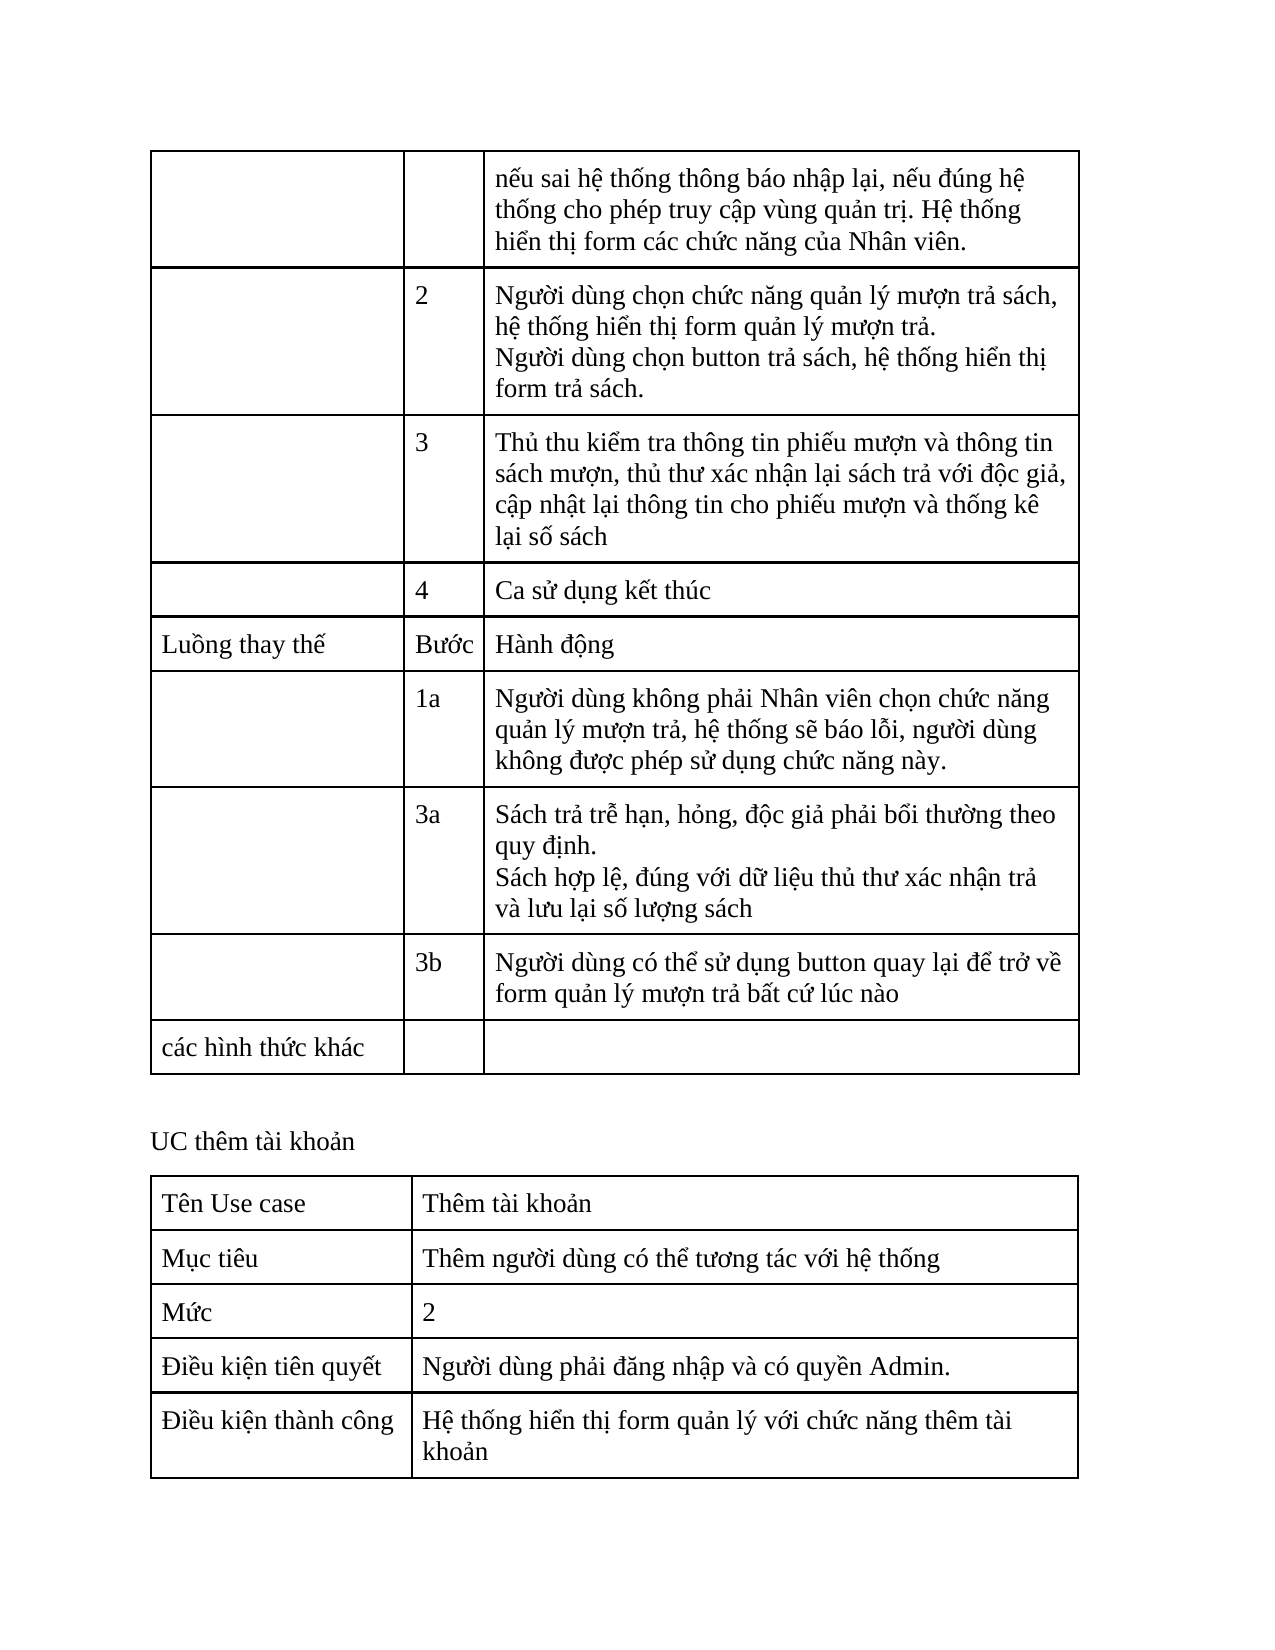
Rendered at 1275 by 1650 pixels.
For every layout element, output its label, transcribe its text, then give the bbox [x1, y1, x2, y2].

table_cell Luồng thay thế [152, 618, 403, 669]
table_cell Hệ thống hiển thị form quản lý với chức năng thêm tài khoản [413, 1394, 1077, 1477]
table_header Thêm tài khoản [413, 1177, 1077, 1229]
table_cell [485, 1021, 1078, 1073]
table_cell 4 [405, 564, 483, 615]
table_cell [152, 416, 403, 561]
table_cell Thêm người dùng có thể tương tác với hệ thống [413, 1231, 1077, 1283]
table_cell 3a [405, 788, 483, 933]
table_cell [152, 564, 403, 615]
table_cell [405, 1021, 483, 1073]
table_cell các hình thức khác [152, 1021, 403, 1073]
table_cell Mức [152, 1285, 411, 1337]
table_cell 3 [405, 416, 483, 561]
table_cell 1 [405, 152, 483, 266]
table_cell Bước [405, 618, 483, 669]
table_cell Người dùng phải đăng nhập và có quyền Admin. [413, 1339, 1077, 1391]
table_cell Điều kiện tiên quyết [152, 1339, 411, 1391]
table_cell [152, 935, 403, 1018]
table_cell 1a [405, 672, 483, 786]
table_cell Người dùng có thể sử dụng button quay lại để trở về form quản lý mượn trả bất cứ lúc nào [485, 935, 1078, 1018]
table_cell Điều kiện thành công [152, 1394, 411, 1477]
table_cell Người dùng chọn chức năng quản lý mượn trả sách, hệ thống hiển thị form quản lý mượn trả. Người dùng chọn button trả sách, hệ thống hiển thị form trả sách. [485, 269, 1078, 414]
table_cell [485, 152, 1078, 266]
table_cell Mục tiêu [152, 1231, 411, 1283]
table_header Tên Use case [152, 1177, 411, 1229]
table_cell Thủ thu kiểm tra thông tin phiếu mượn và thông tin sách mượn, thủ thư xác nhận lại sách trả với độc giả, cập nhật lại thông tin cho phiếu mượn và thống kê lại số sách [485, 416, 1078, 561]
table_cell Người dùng không phải Nhân viên chọn chức năng quản lý mượn trả, hệ thống sẽ báo lỗi, người dùng không được phép sử dụng chức năng này. [485, 672, 1078, 786]
table_cell [152, 152, 403, 266]
table_cell Hành động [485, 618, 1078, 669]
table_cell [152, 788, 403, 933]
table_cell Sách trả trễ hạn, hỏng, độc giả phải bổi thường theo quy định. Sách hợp lệ, đúng với dữ liệu thủ thư xác nhận trả và lưu lại số lượng sách [485, 788, 1078, 933]
table_cell [152, 269, 403, 414]
table_cell 2 [413, 1285, 1077, 1337]
table_cell Ca sử dụng kết thúc [485, 564, 1078, 615]
table_cell 3b [405, 935, 483, 1018]
table_cell [152, 672, 403, 786]
table_cell 2 [405, 269, 483, 414]
text UC thêm tài khoản [150, 1125, 1125, 1156]
